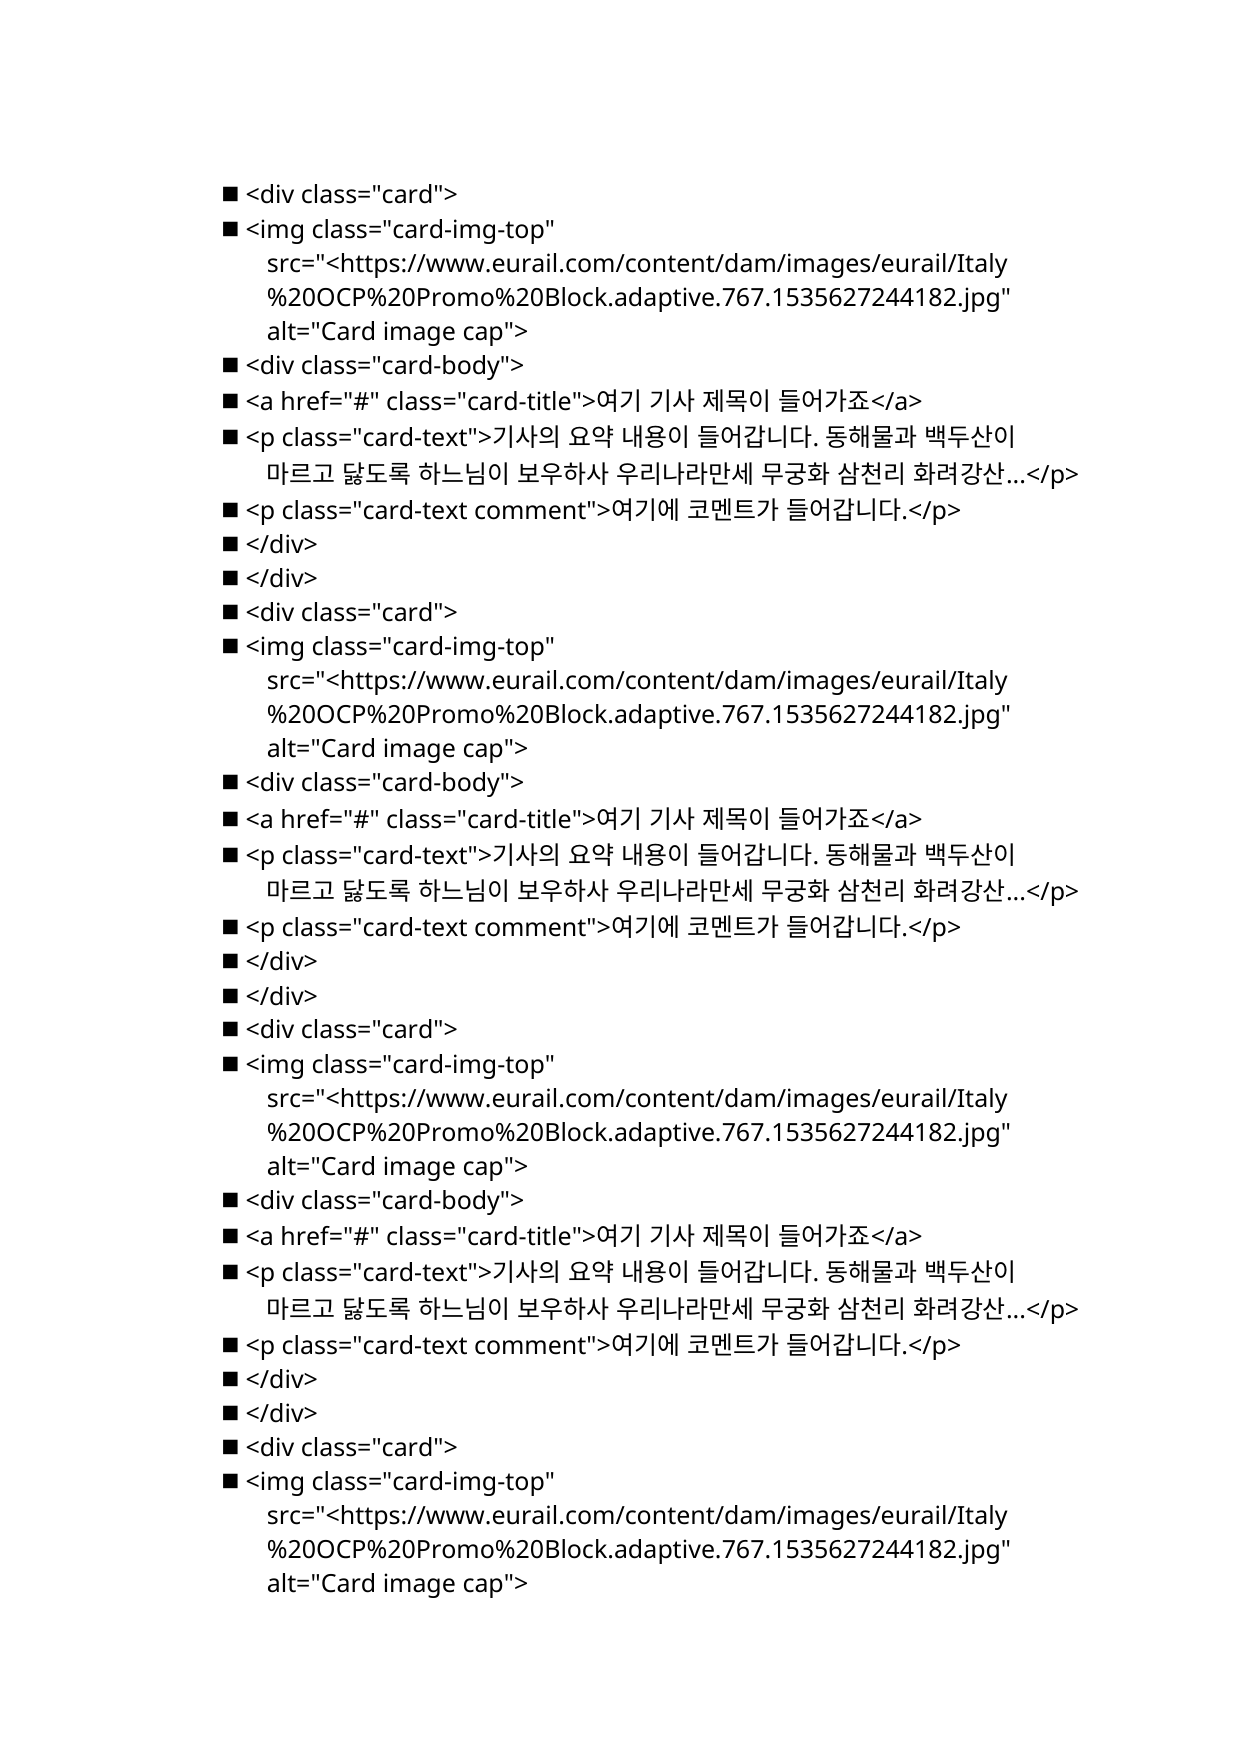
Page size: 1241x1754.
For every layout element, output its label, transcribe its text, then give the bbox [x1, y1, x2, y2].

list </div> [221, 978, 1090, 1012]
list <p class="card-text">기사의 요약 내용이 들어갑니다. 동해물과 백두산이 마르고 닳도록 하느님이 보우하사 우리나라만세 무궁화 삼천리 화려강산...</p> [221, 835, 1090, 908]
list <p class="card-text comment">여기에 코멘트가 들어갑니다.</p> [221, 1325, 1090, 1362]
list </div> [221, 1396, 1090, 1430]
list <p class="card-text">기사의 요약 내용이 들어갑니다. 동해물과 백두산이 마르고 닳도록 하느님이 보우하사 우리나라만세 무궁화 삼천리 화려강산...</p> [221, 1253, 1090, 1325]
list <p class="card-text">기사의 요약 내용이 들어갑니다. 동해물과 백두산이 마르고 닳도록 하느님이 보우하사 우리나라만세 무궁화 삼천리 화려강산...</p> [221, 418, 1090, 490]
list </div> [221, 527, 1090, 561]
list <p class="card-text comment">여기에 코멘트가 들어갑니다.</p> [221, 490, 1090, 527]
list <div class="card"> [221, 595, 1090, 629]
list <a href="#" class="card-title">여기 기사 제목이 들어가죠</a> [221, 799, 1090, 835]
list </div> [221, 561, 1090, 595]
list <div class="card-body"> [221, 765, 1090, 799]
list <div class="card"> [221, 1430, 1090, 1464]
list <div class="card"> [221, 177, 1090, 211]
list <a href="#" class="card-title">여기 기사 제목이 들어가죠</a> [221, 1217, 1090, 1253]
list </div> [221, 1362, 1090, 1396]
list <div class="card"> [221, 1012, 1090, 1046]
list <a href="#" class="card-title">여기 기사 제목이 들어가죠</a> [221, 382, 1090, 418]
list </div> [221, 944, 1090, 978]
list <div class="card-body"> [221, 1182, 1090, 1217]
list <div class="card-body"> [221, 347, 1090, 382]
list <p class="card-text comment">여기에 코멘트가 들어갑니다.</p> [221, 908, 1090, 944]
